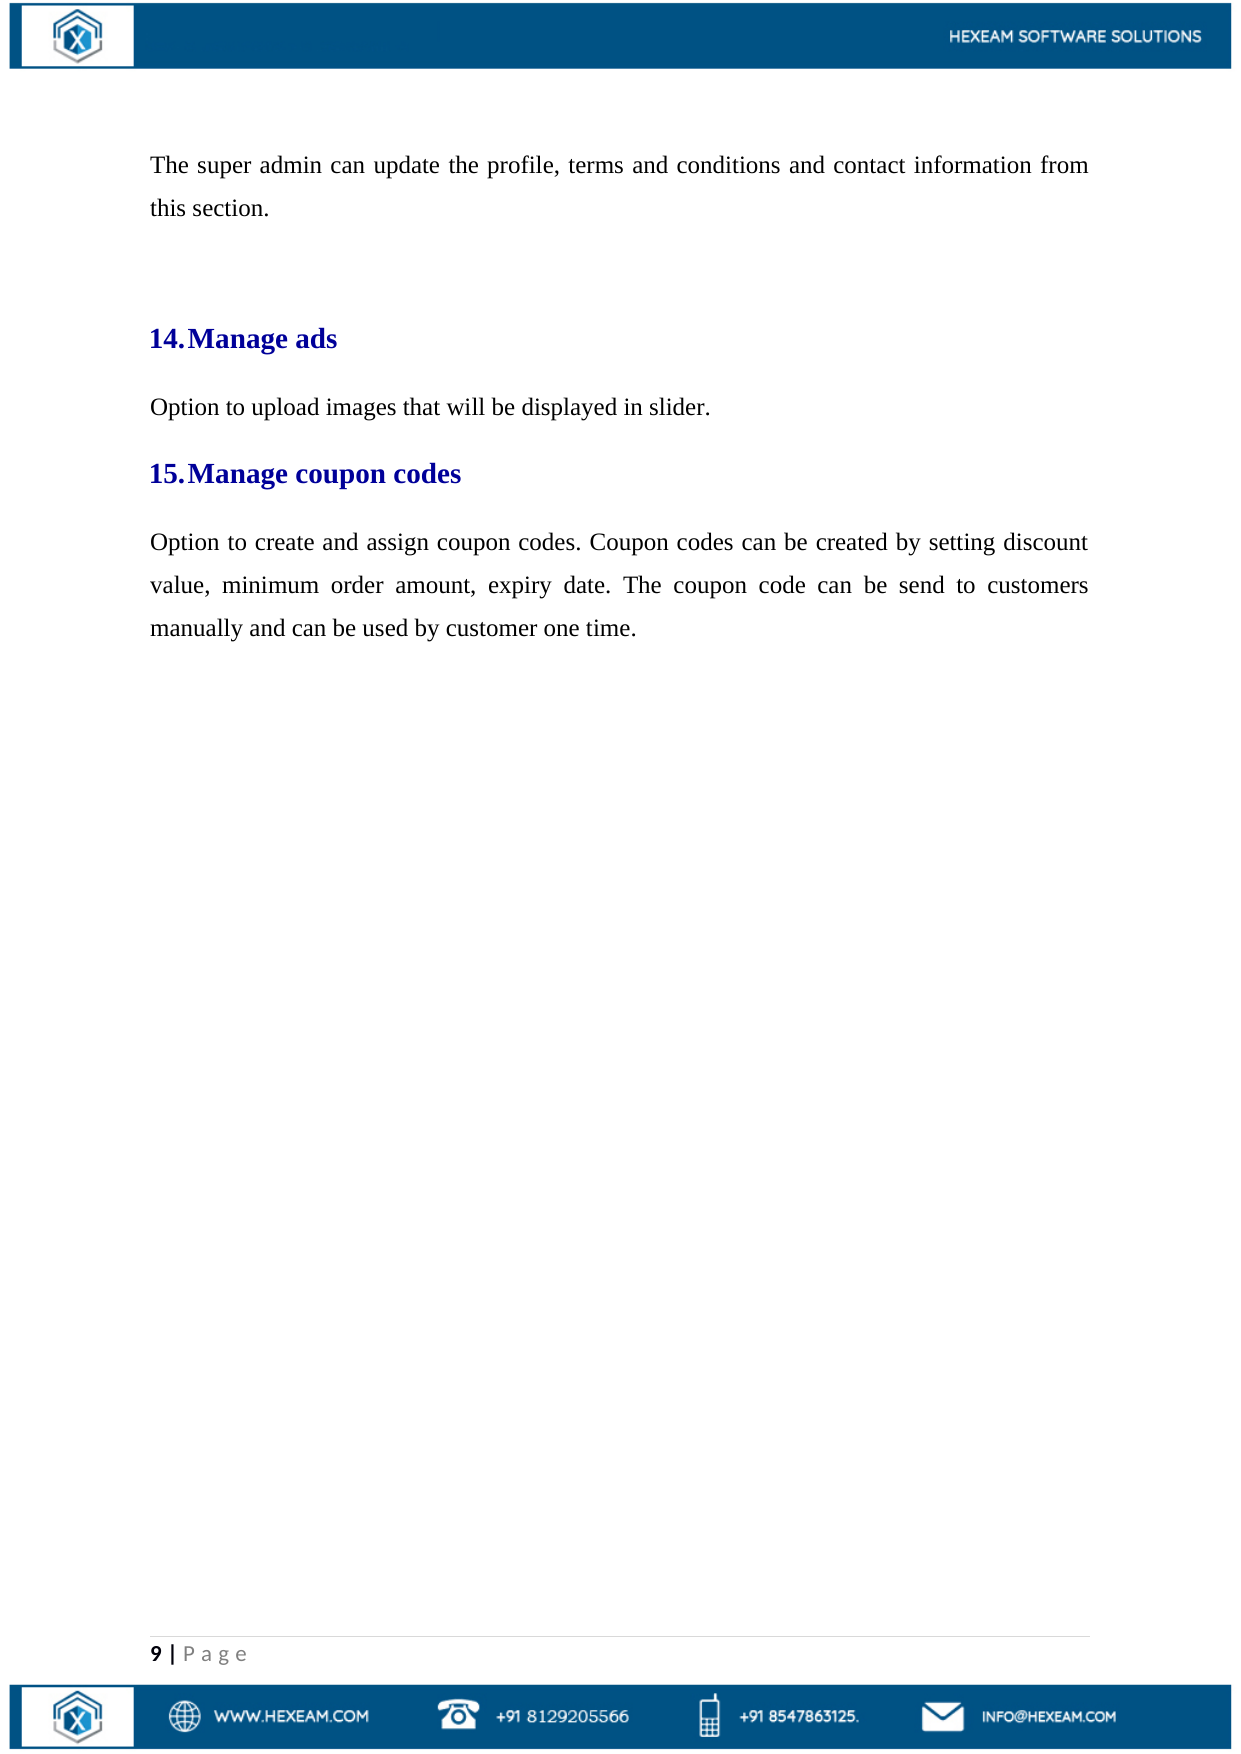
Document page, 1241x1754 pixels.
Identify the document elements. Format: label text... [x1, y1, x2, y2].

list Manage ads [148, 321, 1090, 354]
list Manage coupon codes [148, 456, 1090, 490]
text The super admin can update the profile, terms and conditions and contact information from this section. [150, 150, 1090, 222]
picture [0, 1675, 1241, 1754]
picture [0, 0, 1241, 80]
text Option to upload images that will be displayed in slider. [150, 392, 1090, 421]
text Option to create and assign coupon codes. Coupon codes can be created by setting discount value, minimum order amount, expiry date. The coupon code can be send to customers manually and can be used by customer one time. [150, 527, 1090, 642]
